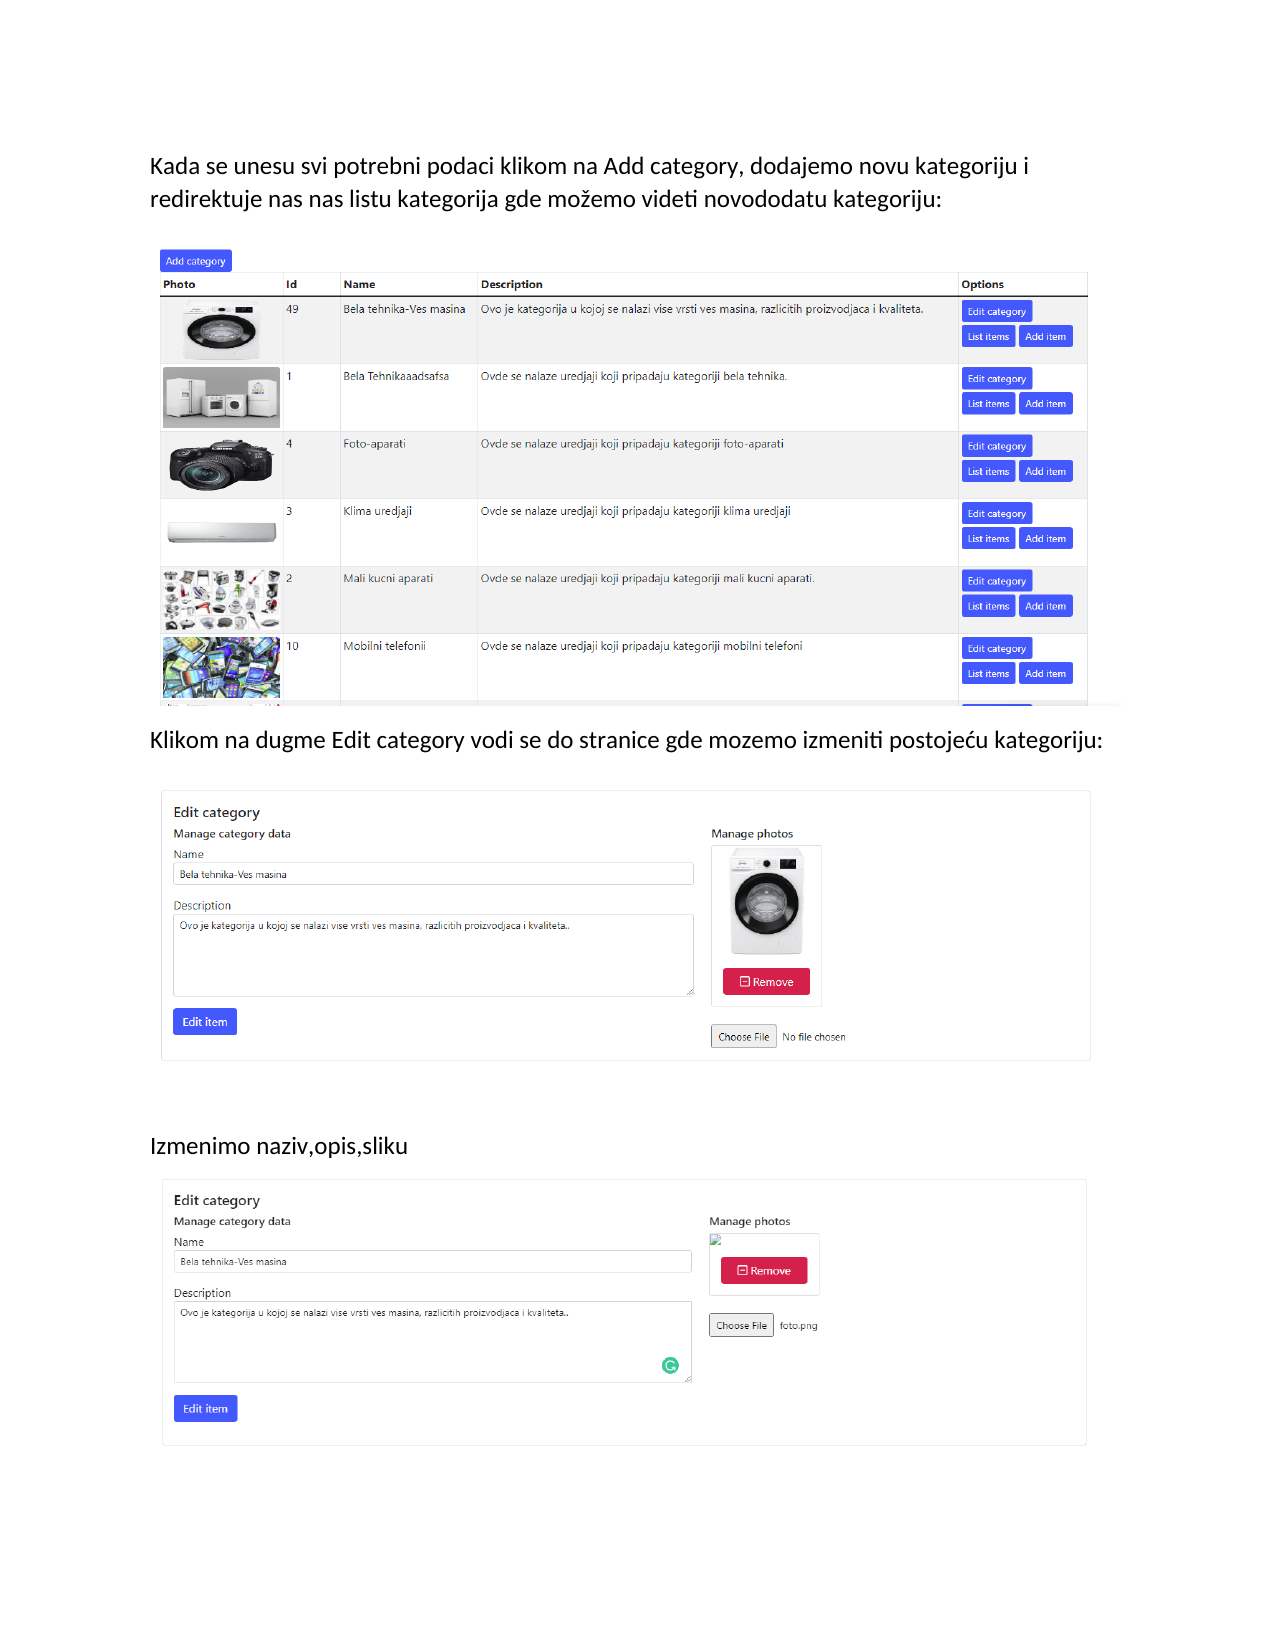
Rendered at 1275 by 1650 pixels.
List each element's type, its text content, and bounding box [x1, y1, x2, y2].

text Klikom na dugme Edit category vodi se do stranice gde mozemo izmeniti postojeću kategoriju: [150, 724, 1125, 755]
picture [150, 1162, 1125, 1493]
text Kada se unesu svi potrebni podaci klikom na Add category, dodajemo novu kategoriju i redirektuje nas nas listu kategorija gde možemo videti novododatu kategoriju: [150, 150, 1125, 213]
text Izmenimo naziv,opis,sliku [150, 1130, 1125, 1162]
picture [150, 773, 1125, 1112]
picture [150, 232, 1125, 706]
